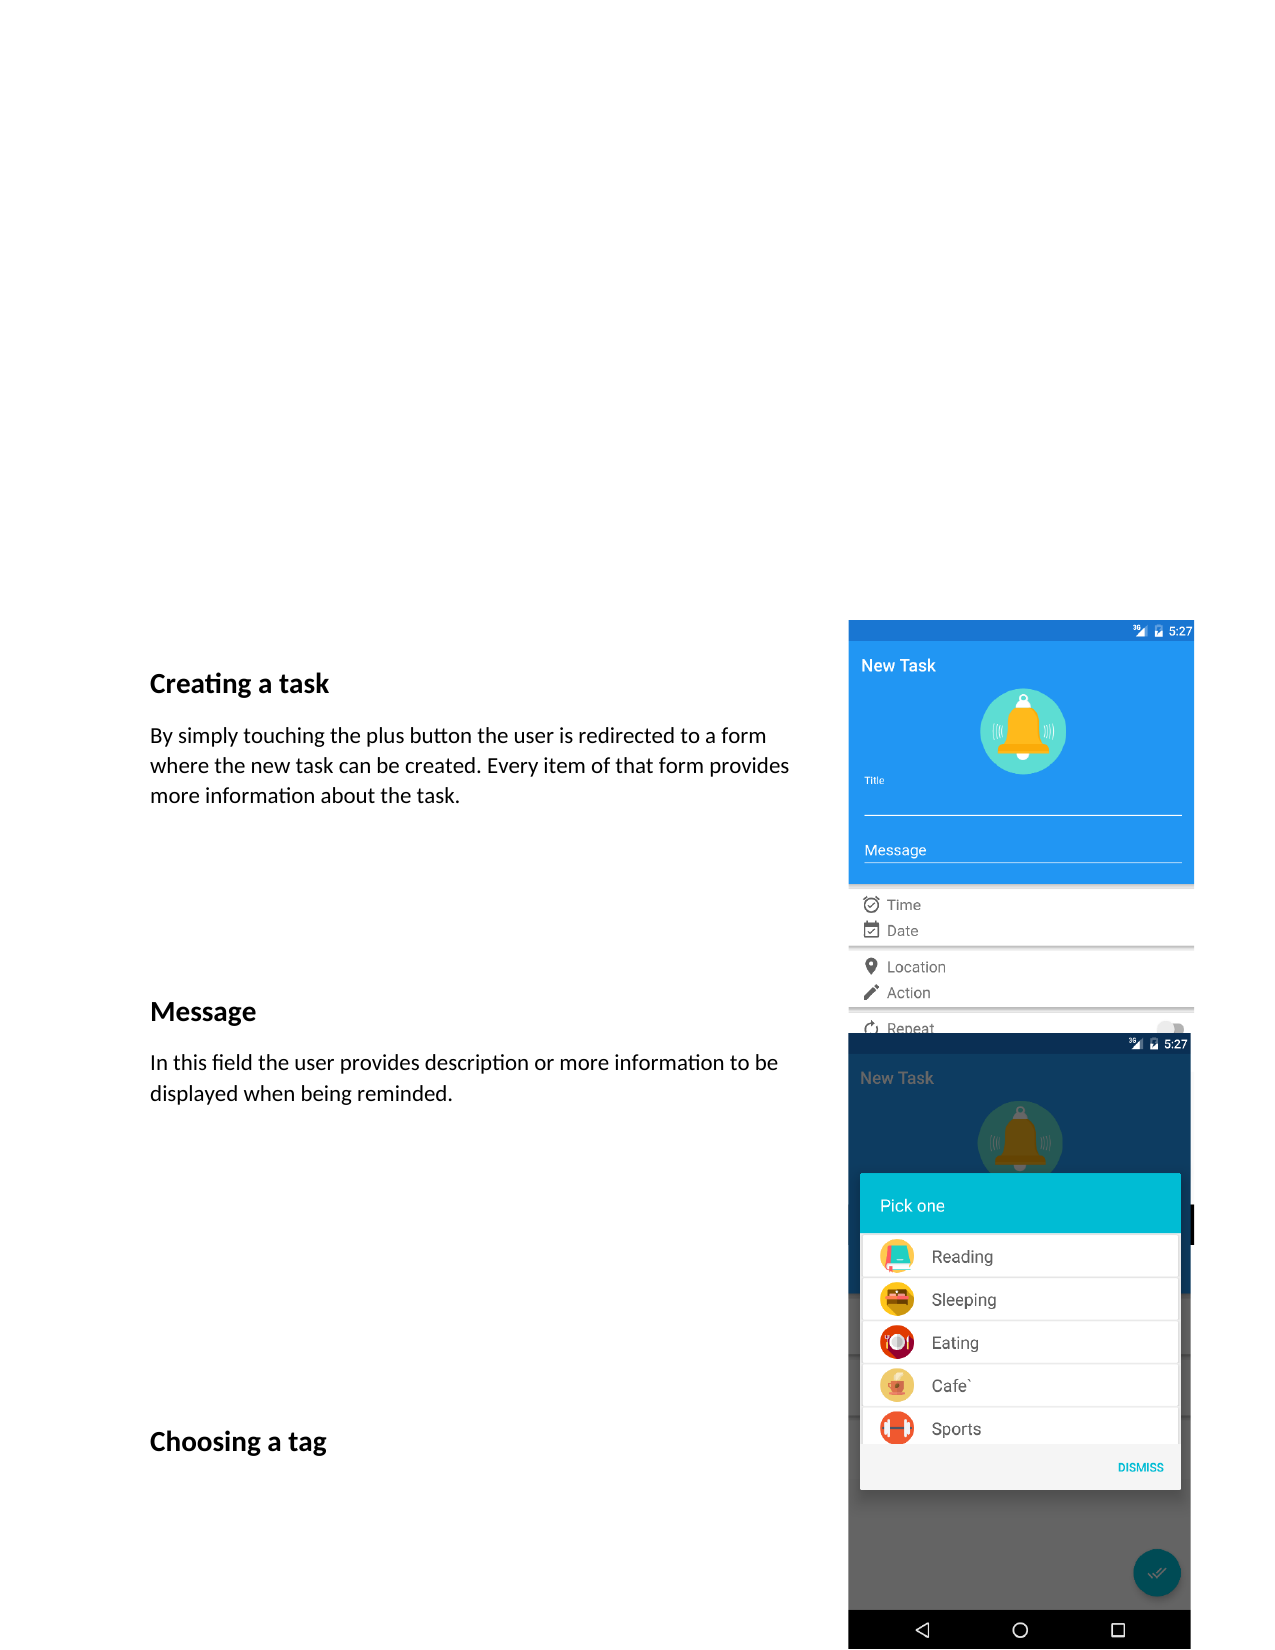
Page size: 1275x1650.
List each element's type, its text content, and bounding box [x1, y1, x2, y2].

text By simply touching the plus button the user is redirected to a form where the new task can be created. Every item of that form provides more information about the task. [150, 721, 847, 809]
text Choosing a tag [150, 1423, 846, 1459]
text In this field the user provides description or more information to be displayed when being reminded. [150, 1048, 846, 1107]
text Creating a task [150, 666, 847, 701]
picture [846, 620, 1194, 1646]
text Message [150, 993, 847, 1029]
